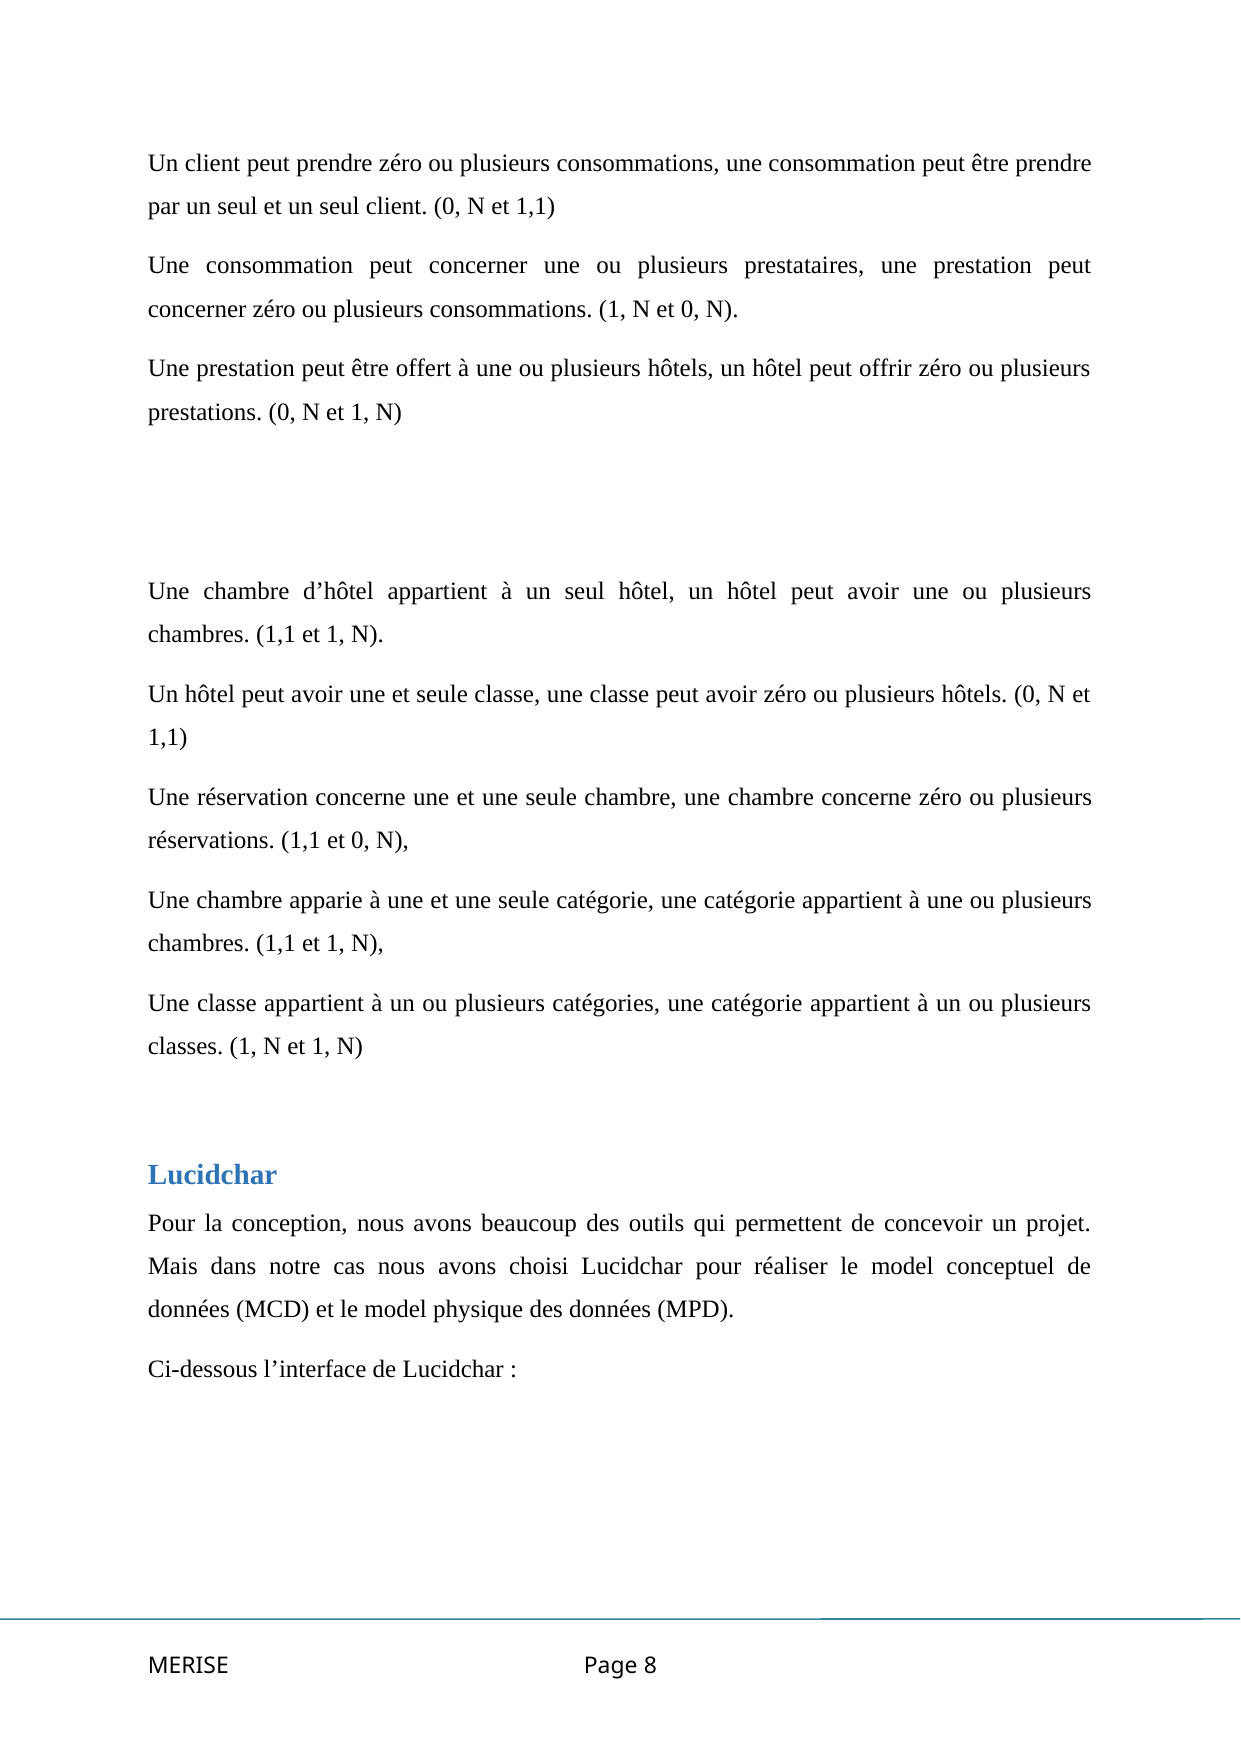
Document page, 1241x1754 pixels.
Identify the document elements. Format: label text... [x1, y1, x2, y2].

text Une prestation peut être offert à une ou plusieurs hôtels, un hôtel peut offrir zéro ou plusieurs prestations. (0, N et 1, N) [148, 353, 1093, 425]
text Une consommation peut concerner une ou plusieurs prestataires, une prestation peut concerner zéro ou plusieurs consommations. (1, N et 0, N). [148, 251, 1093, 322]
text Un hôtel peut avoir une et seule classe, une classe peut avoir zéro ou plusieurs hôtels. (0, N et 1,1) [148, 679, 1093, 751]
text Une réservation concerne une et une seule chambre, une chambre concerne zéro ou plusieurs réservations. (1,1 et 0, N), [148, 782, 1093, 854]
text Un client peut prendre zéro ou plusieurs consommations, une consommation peut être prendre par un seul et un seul client. (0, N et 1,1) [148, 148, 1093, 219]
text Une classe appartient à un ou plusieurs catégories, une catégorie appartient à un ou plusieurs classes. (1, N et 1, N) [148, 988, 1093, 1059]
text Ci-dessous l’interface de Lucidchar : [148, 1354, 1093, 1383]
text Une chambre d’hôtel appartient à un seul hôtel, un hôtel peut avoir une ou plusieurs chambres. (1,1 et 1, N). [148, 576, 1093, 648]
text Pour la conception, nous avons beaucoup des outils qui permettent de concevoir un projet. Mais dans notre cas nous avons choisi Lucidchar pour réaliser le model conceptuel de données (MCD) et le model physique des données (MPD). [148, 1208, 1093, 1323]
subtitle Lucidchar [148, 1157, 1093, 1191]
text Une chambre apparie à une et une seule catégorie, une catégorie appartient à une ou plusieurs chambres. (1,1 et 1, N), [148, 885, 1093, 957]
